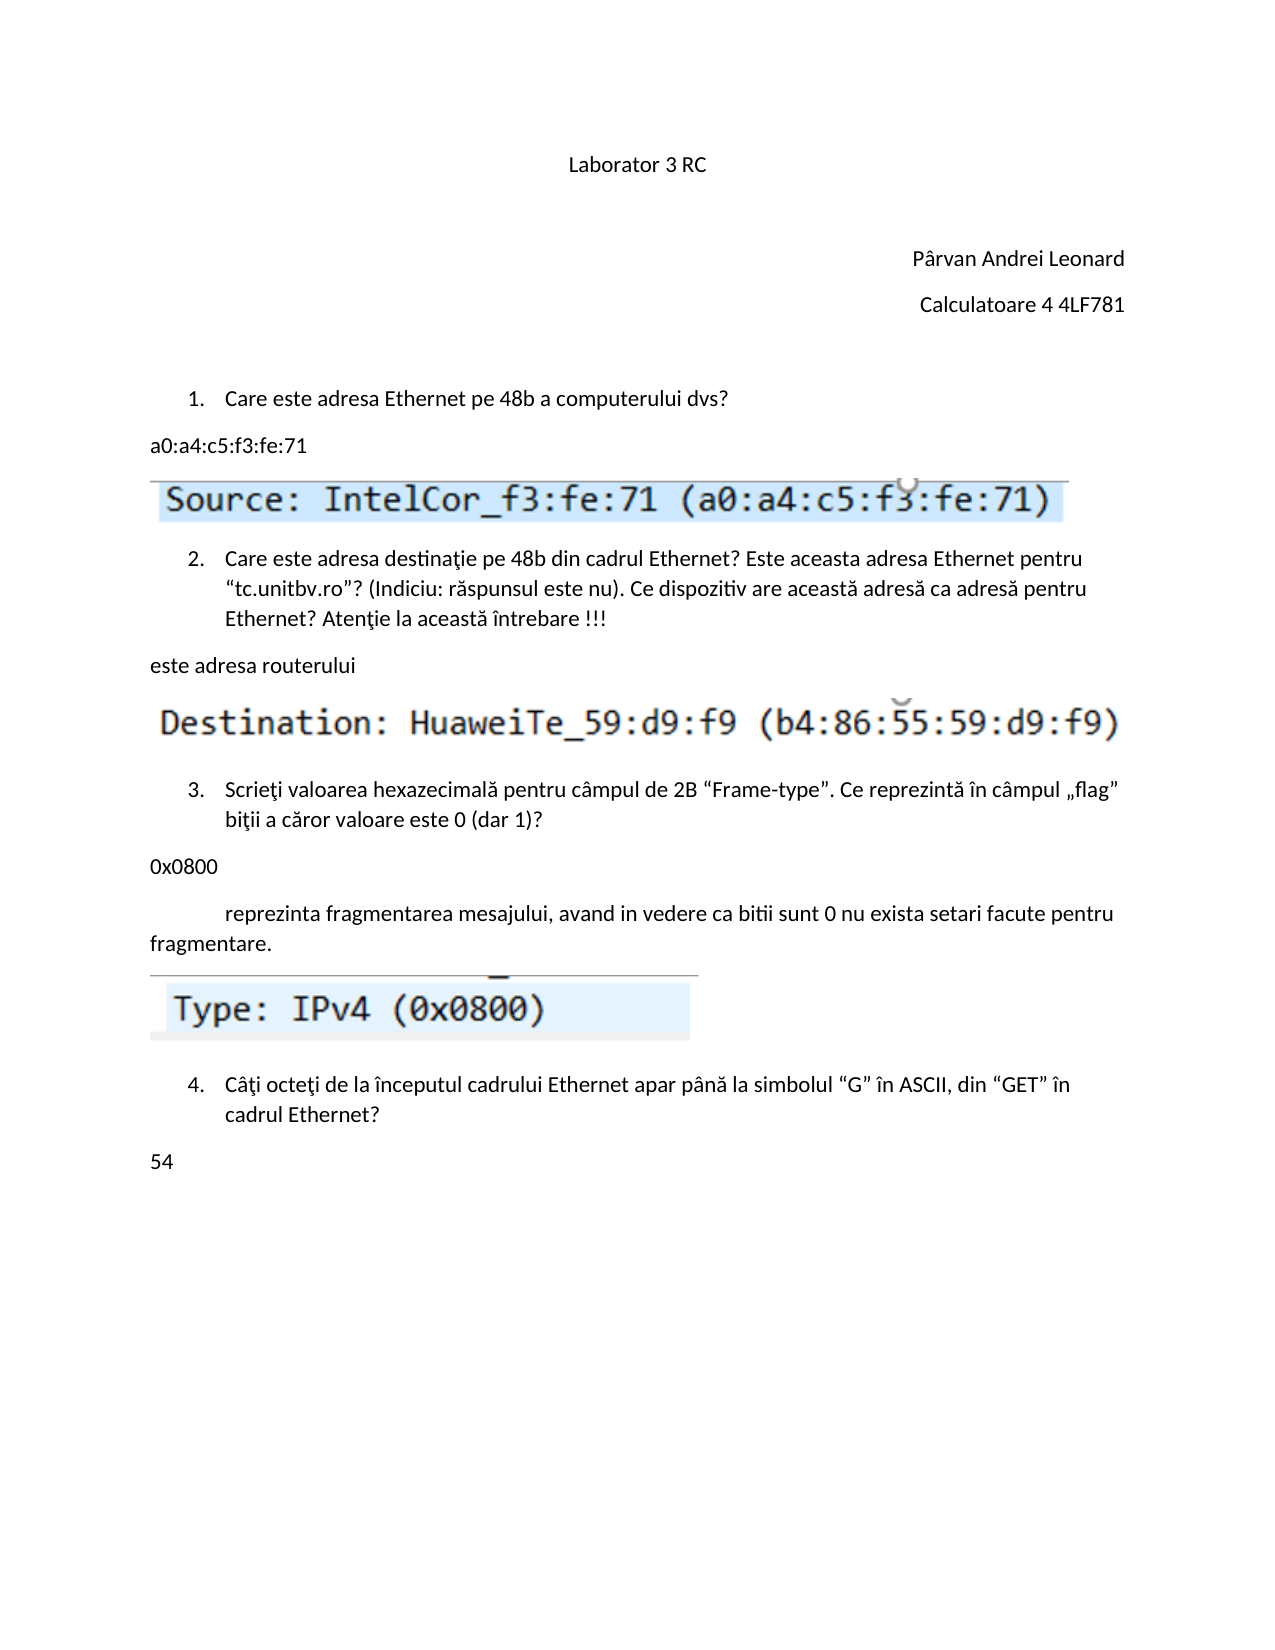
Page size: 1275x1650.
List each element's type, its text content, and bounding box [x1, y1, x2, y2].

text Pârvan Andrei Leonard [150, 244, 1125, 272]
picture [150, 478, 1069, 525]
picture [150, 698, 1125, 756]
list Care este adresa destinaţie pe 48b din cadrul Ethernet? Este aceasta adresa Ethernet pentru “tc.unitbv.ro”? (Indiciu: răspunsul este nu). Ce dispozitiv are această adresă ca adresă pentru Ethernet? Atenţie la această întrebare !!! [187, 544, 1125, 632]
list Scrieţi valoarea hexazecimală pentru câmpul de 2B “Frame-type”. Ce reprezintă în câmpul „flag” biţii a căror valoare este 0 (dar 1)? [187, 775, 1125, 833]
text a0:a4:c5:f3:fe:71 [150, 431, 1125, 459]
text 54 [150, 1147, 1125, 1175]
text reprezinta fragmentarea mesajului, avand in vedere ca bitii sunt 0 nu exista setari facute pentru fragmentare. [150, 899, 1125, 957]
text Laborator 3 RC [150, 150, 1125, 178]
text 0x0800 [150, 852, 1125, 880]
list Câţi octeţi de la începutul cadrului Ethernet apar până la simbolul “G” în ASCII, din “GET” în cadrul Ethernet? [187, 1070, 1125, 1128]
list Care este adresa Ethernet pe 48b a computerului dvs? [187, 384, 1125, 412]
text Calculatoare 4 4LF781 [150, 291, 1125, 319]
picture [150, 975, 699, 1051]
text este adresa routerului [150, 651, 1125, 679]
